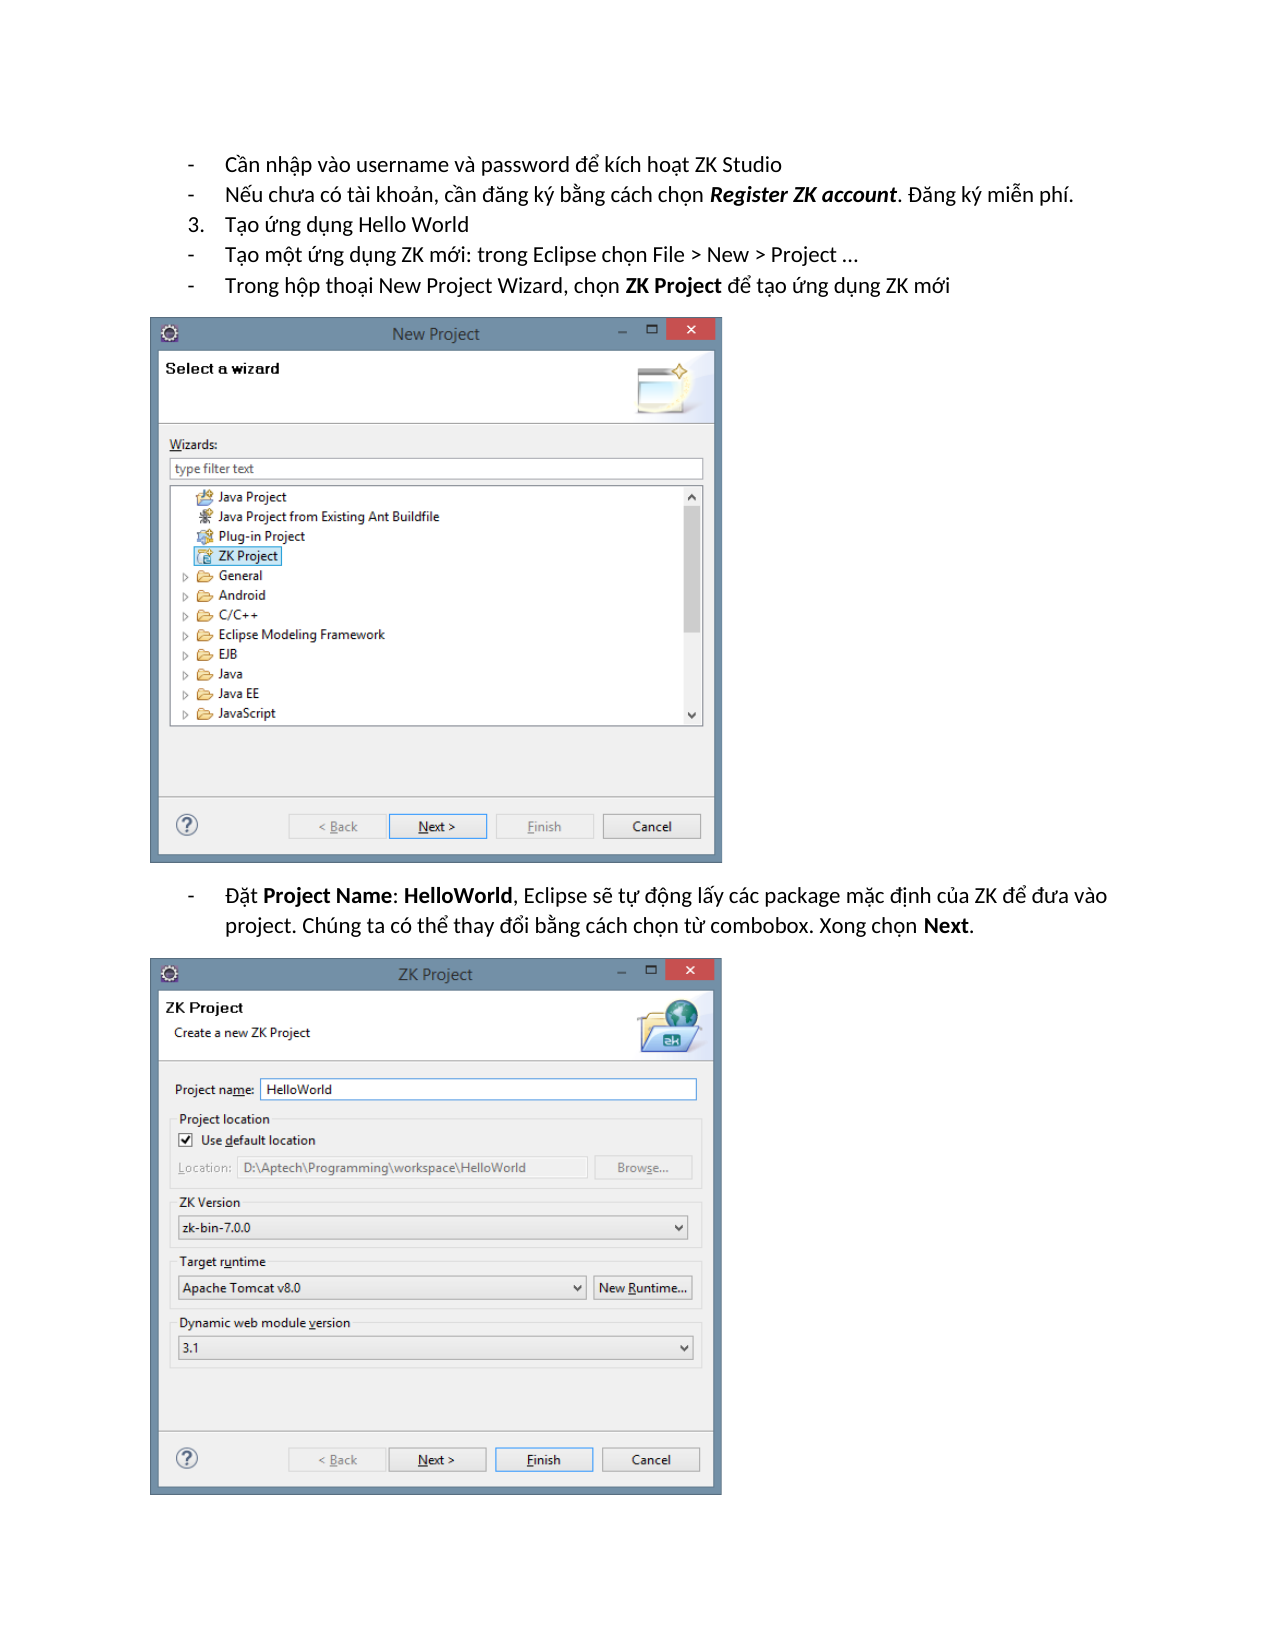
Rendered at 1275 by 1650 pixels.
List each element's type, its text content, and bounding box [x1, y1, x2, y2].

list Đặt Project Name: HelloWorld, Eclipse sẽ tự động lấy các package mặc định của ZK để đưa vào project. Chúng ta có thể thay đổi bằng cách chọn từ combobox. Xong chọn Next. [187, 881, 1125, 939]
list Nếu chưa có tài khoản, cần đăng ký bằng cách chọn Register ZK account. Đăng ký miễn phí. [187, 180, 1125, 208]
list Tạo một ứng dụng ZK mới: trong Eclipse chọn File > New > Project … [187, 241, 1125, 269]
list Cần nhập vào username và password để kích hoạt ZK Studio [187, 150, 1125, 178]
list Tạo ứng dụng Hello World [187, 210, 1125, 238]
list Trong hộp thoại New Project Wizard, chọn ZK Project để tạo ứng dụng ZK mới [187, 271, 1125, 299]
picture [150, 317, 723, 863]
picture [150, 958, 722, 1495]
